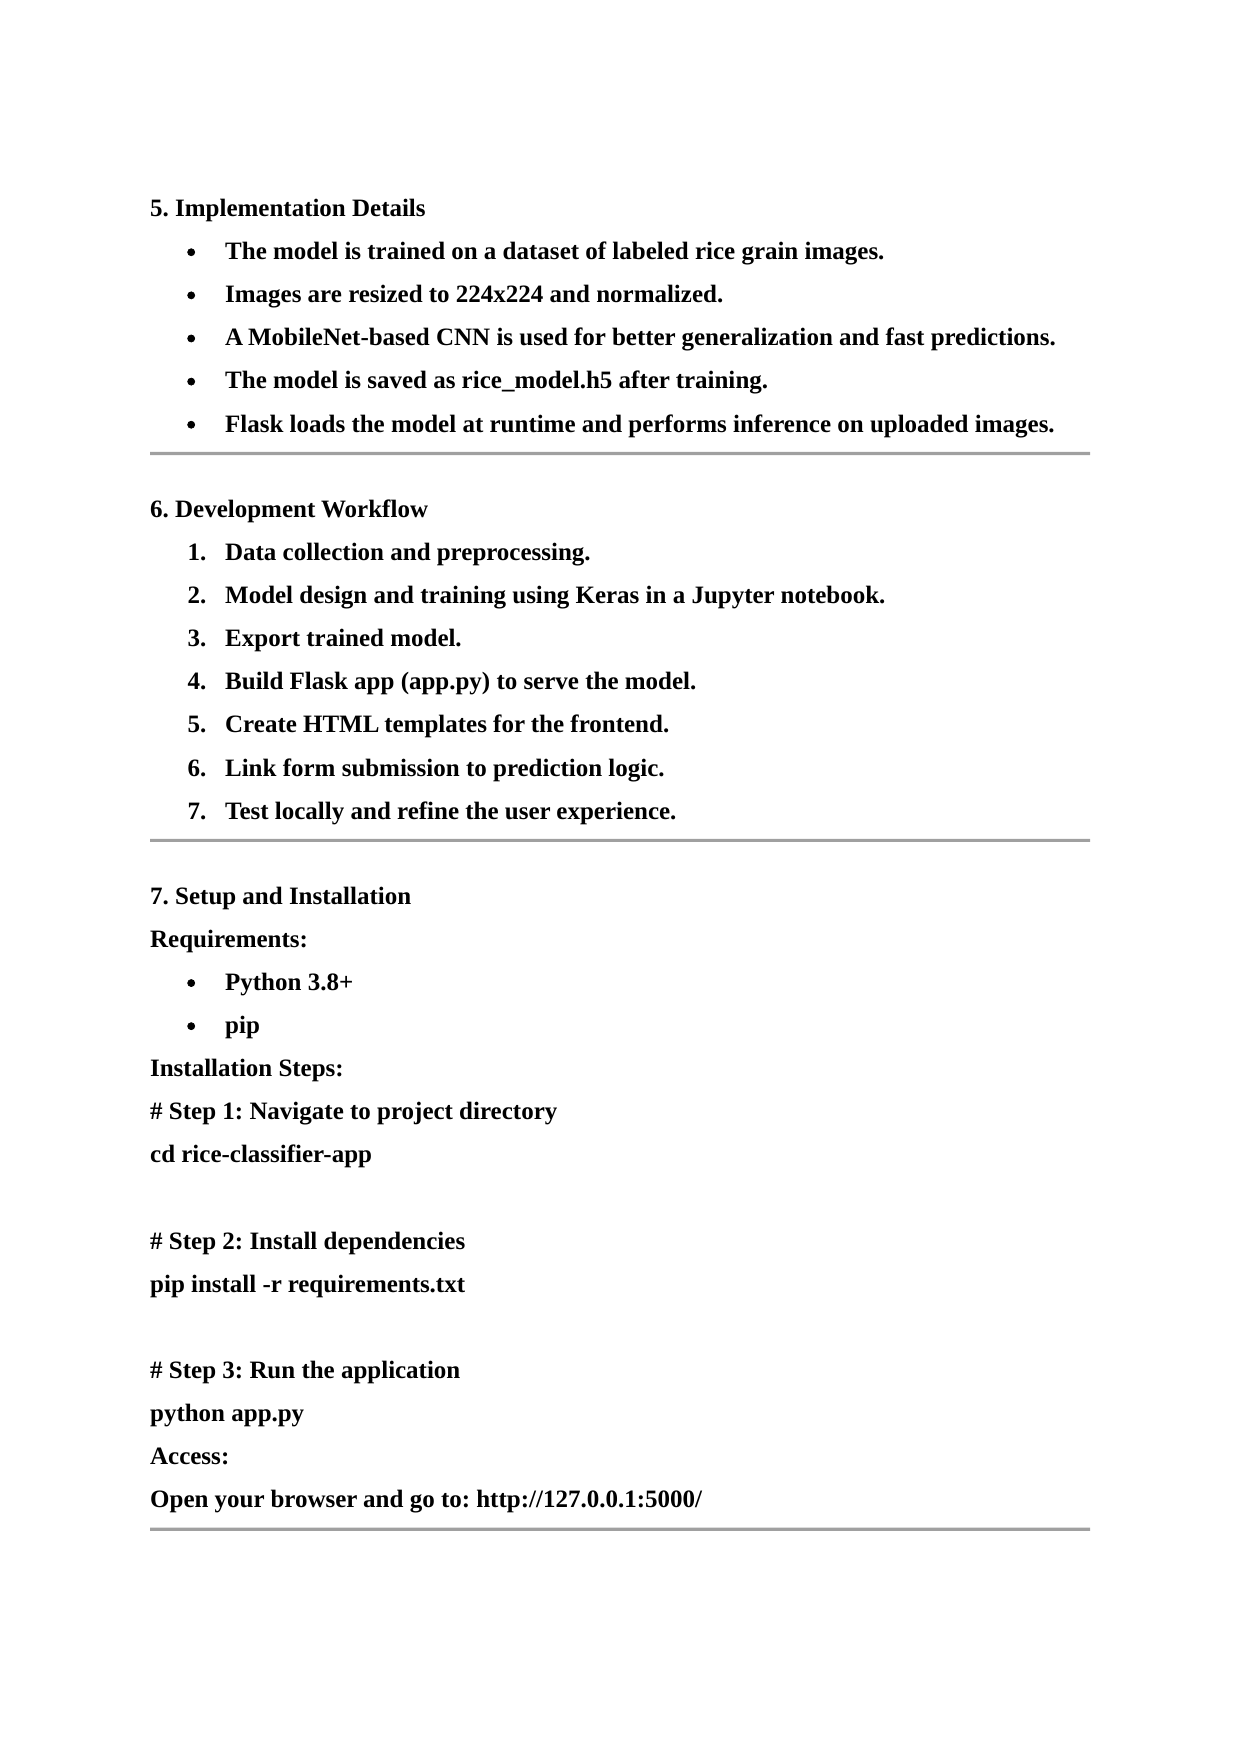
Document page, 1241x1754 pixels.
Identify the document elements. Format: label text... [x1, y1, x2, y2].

text pip install -r requirements.txt [150, 1269, 1090, 1298]
text Open your browser and go to: http://127.0.0.1:5000/ [150, 1484, 1090, 1513]
text python app.py [150, 1398, 1090, 1427]
list Images are resized to 224x224 and normalized. [187, 279, 1090, 308]
list Export trained model. [187, 623, 1090, 652]
list Test locally and refine the user experience. [187, 796, 1090, 824]
text 6. Development Workflow [150, 494, 1090, 523]
text 7. Setup and Installation [150, 881, 1090, 909]
list Link form submission to prediction logic. [187, 753, 1090, 781]
list Build Flask app (app.py) to serve the model. [187, 666, 1090, 695]
list Create HTML templates for the frontend. [187, 709, 1090, 738]
list Flask loads the model at runtime and performs inference on uploaded images. [187, 409, 1090, 437]
text # Step 2: Install dependencies [150, 1226, 1090, 1254]
list The model is saved as rice_model.h5 after training. [187, 366, 1090, 394]
list pip [187, 1010, 1090, 1039]
list A MobileNet-based CNN is used for better generalization and fast predictions. [187, 322, 1090, 351]
text cd rice-classifier-app [150, 1139, 1090, 1168]
text 5. Implementation Details [150, 193, 1090, 222]
text Access: [150, 1441, 1090, 1470]
list The model is trained on a dataset of labeled rice grain images. [187, 236, 1090, 265]
text Installation Steps: [150, 1053, 1090, 1082]
text # Step 1: Navigate to project directory [150, 1096, 1090, 1125]
list Data collection and preprocessing. [187, 537, 1090, 566]
text # Step 3: Run the application [150, 1355, 1090, 1384]
text Requirements: [150, 924, 1090, 953]
list Python 3.8+ [187, 967, 1090, 996]
list Model design and training using Keras in a Jupyter notebook. [187, 580, 1090, 609]
